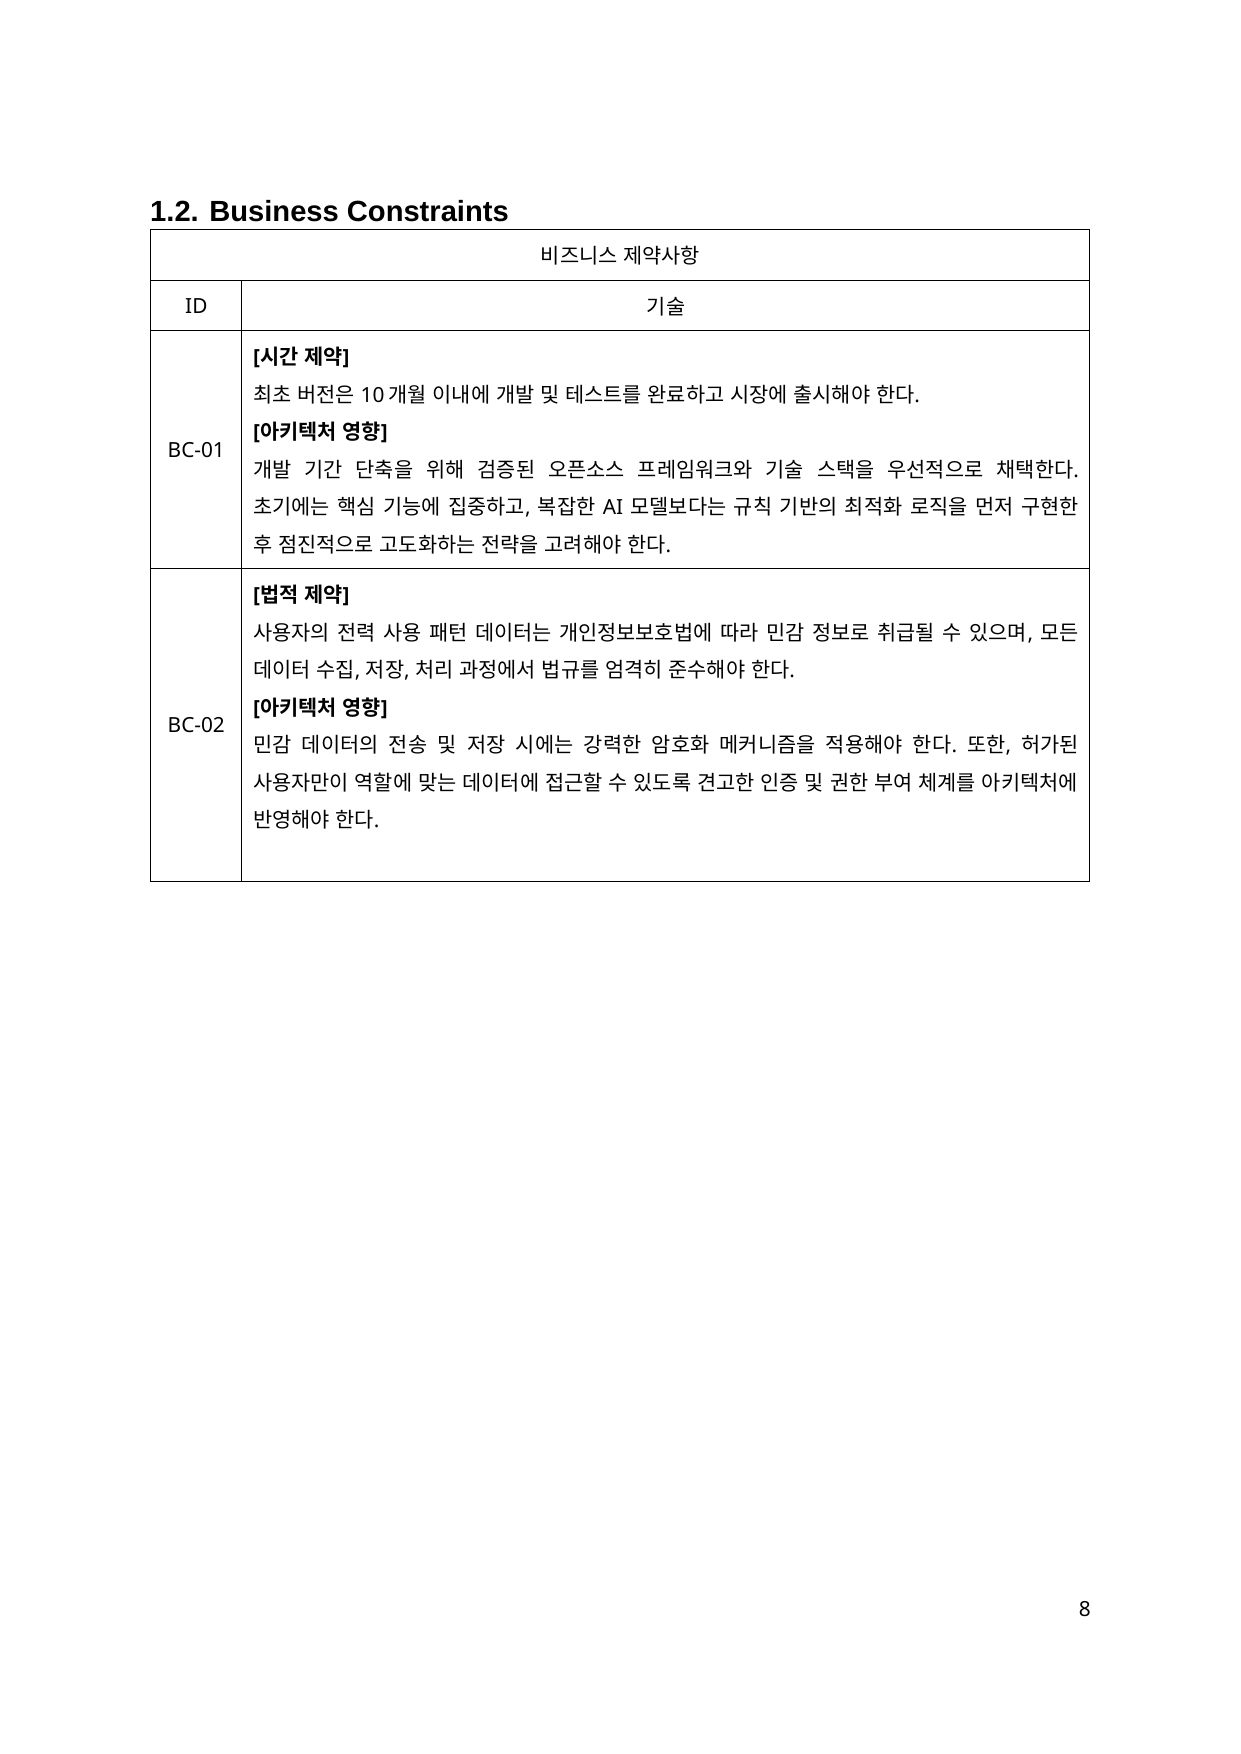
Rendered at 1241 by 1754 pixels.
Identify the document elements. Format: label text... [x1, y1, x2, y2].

table_cell BC-01 [151, 331, 241, 568]
table_cell ID [151, 281, 241, 330]
table_cell BC-02 [151, 569, 241, 881]
table_cell [시간 제약] 최초 버전은 10개월 이내에 개발 및 테스트를 완료하고 시장에 출시해야 한다. [아키텍처 영향] 개발 기간 단축을 위해 검증된 오픈소스 프레임워크와 기술 스택을 우선적으로 채택한다. 초기에는 핵심 기능에 집중하고, 복잡한 AI 모델보다는 규칙 기반의 최적화 로직을 먼저 구현한 후 점진적으로 고도화하는 전략을 고려해야 한다. [242, 331, 1089, 568]
table_header 비즈니스 제약사항 [151, 230, 1089, 279]
table_cell 기술 [242, 281, 1089, 330]
table_cell [법적 제약] 사용자의 전력 사용 패턴 데이터는 개인정보보호법에 따라 민감 정보로 취급될 수 있으며, 모든 데이터 수집, 저장, 처리 과정에서 법규를 엄격히 준수해야 한다. [아키텍처 영향] 민감 데이터의 전송 및 저장 시에는 강력한 암호화 메커니즘을 적용해야 한다. 또한, 허가된 사용자만이 역할에 맞는 데이터에 접근할 수 있도록 견고한 인증 및 권한 부여 체계를 아키텍처에 반영해야 한다. [242, 569, 1089, 881]
subtitle Business Constraints [150, 192, 1090, 229]
